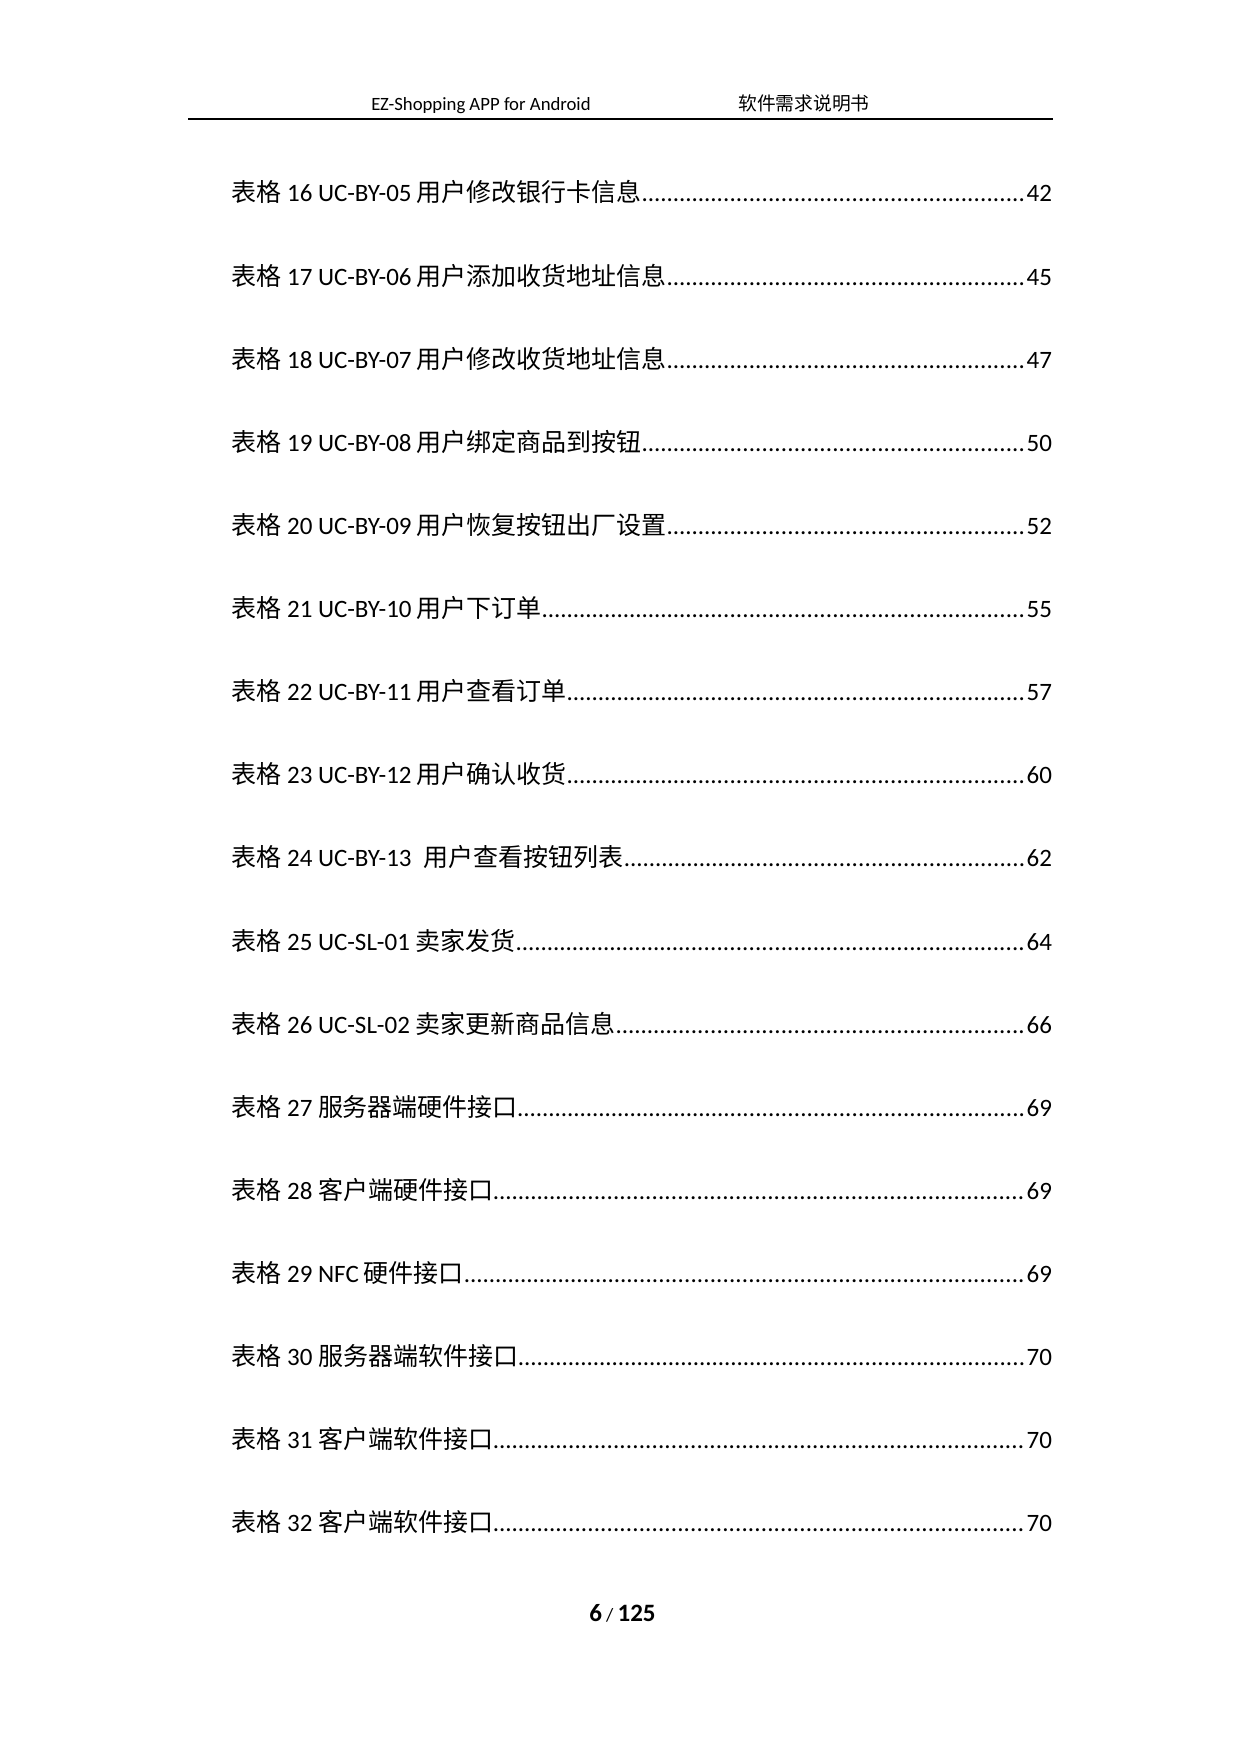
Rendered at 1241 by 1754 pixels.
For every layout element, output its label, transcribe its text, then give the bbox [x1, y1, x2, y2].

text 表格 18 UC-BY-07用户修改收货地址信息 47 [231, 325, 1053, 390]
text 表格 16 UC-BY-05用户修改银行卡信息 42 [231, 158, 1053, 223]
text 表格 25 UC-SL-01 卖家发货 64 [231, 907, 1053, 972]
text 表格 19 UC-BY-08用户绑定商品到按钮 50 [231, 408, 1053, 473]
text 表格 29 NFC硬件接口 69 [231, 1239, 1053, 1304]
text 表格 26 UC-SL-02 卖家更新商品信息 66 [231, 990, 1053, 1055]
text 表格 21 UC-BY-10用户下订单 55 [231, 574, 1053, 639]
text 表格 30 服务器端软件接口 70 [231, 1322, 1053, 1387]
text 表格 23 UC-BY-12用户确认收货 60 [231, 740, 1053, 805]
text 表格 17 UC-BY-06用户添加收货地址信息 45 [231, 242, 1053, 307]
text 表格 20 UC-BY-09用户恢复按钮出厂设置 52 [231, 491, 1053, 556]
text 表格 27 服务器端硬件接口 69 [231, 1073, 1053, 1138]
text 表格 22 UC-BY-11用户查看订单 57 [231, 657, 1053, 722]
text 表格 28 客户端硬件接口 69 [231, 1156, 1053, 1221]
text 表格 24 UC-BY-13 用户查看按钮列表 62 [231, 823, 1053, 888]
text 表格 32 客户端软件接口 70 [231, 1488, 1053, 1553]
text 表格 31 客户端软件接口 70 [231, 1405, 1053, 1470]
